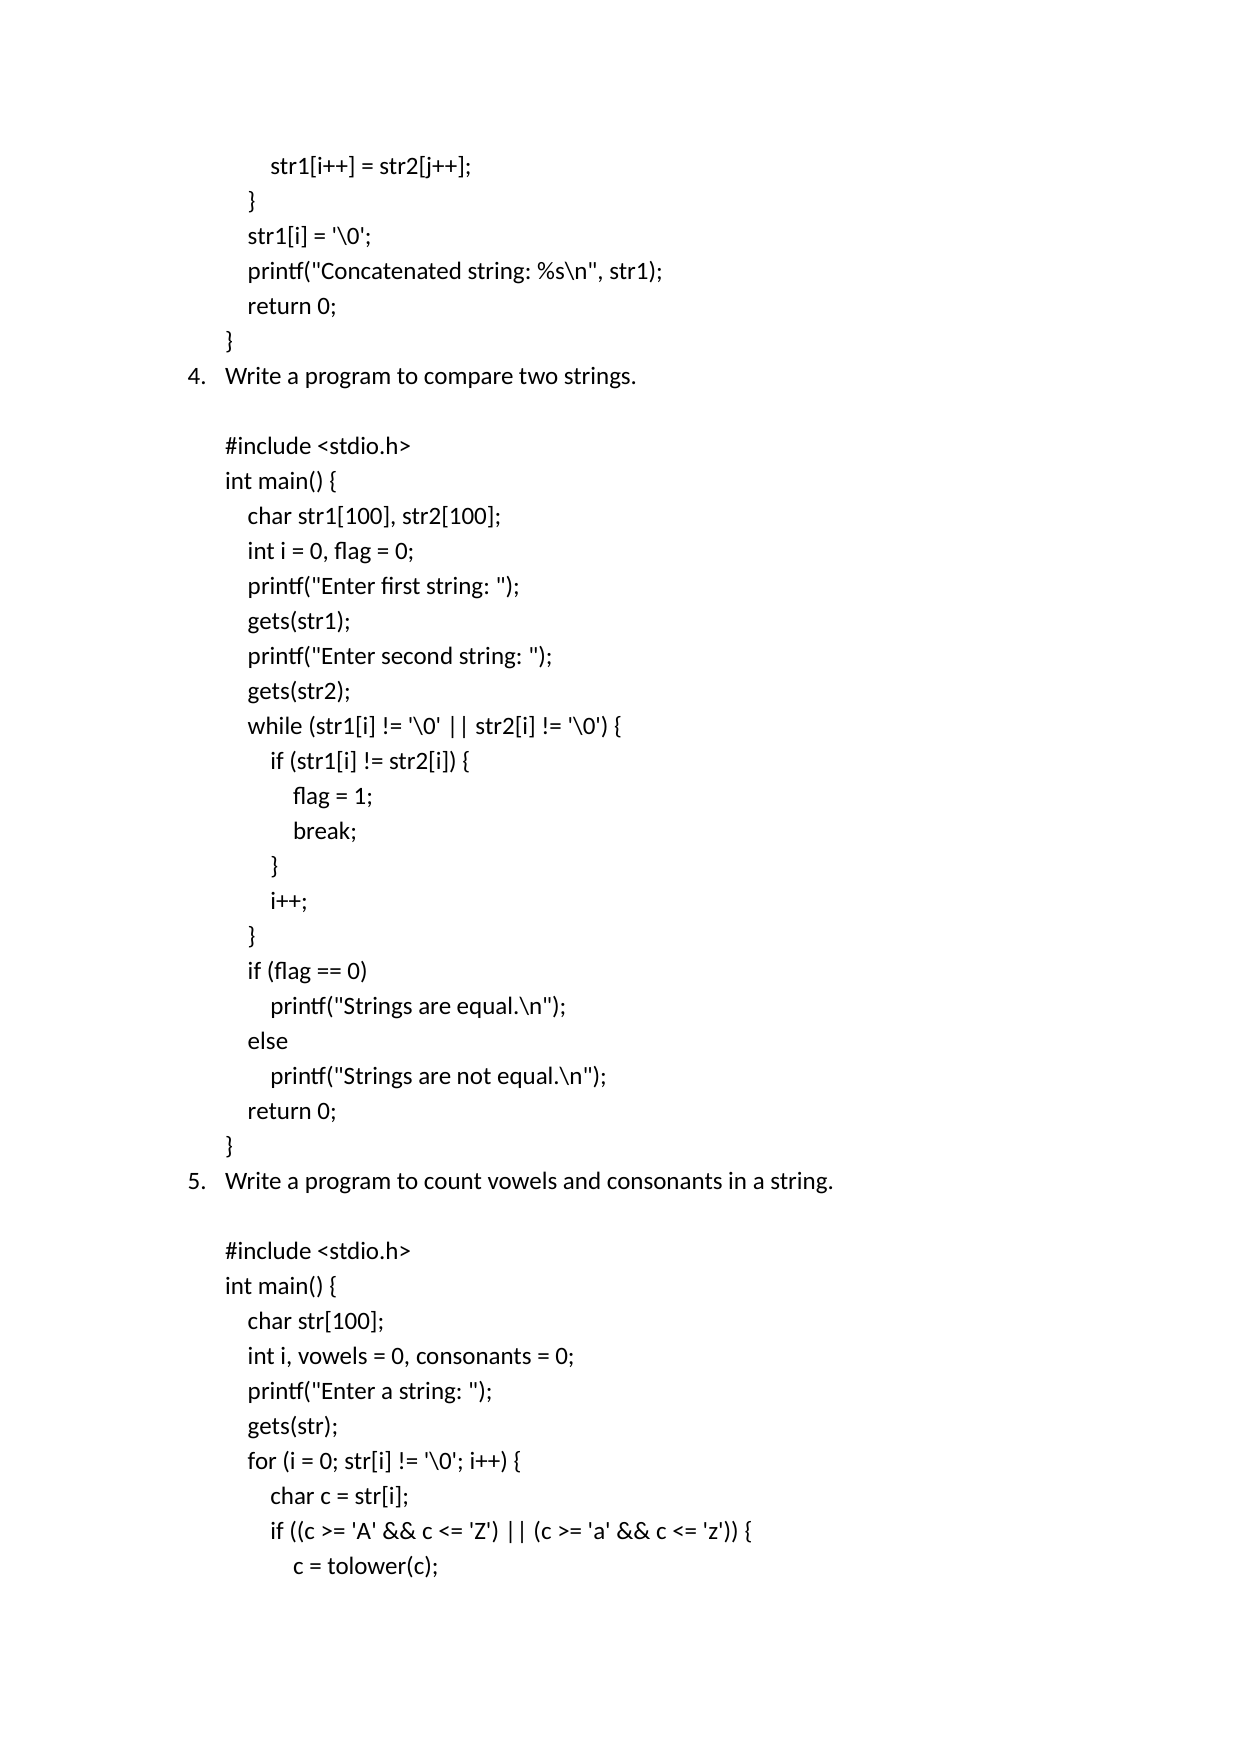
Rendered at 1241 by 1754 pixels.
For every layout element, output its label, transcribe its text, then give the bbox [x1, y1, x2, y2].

list #include <stdio.h> [225, 430, 1090, 461]
list } [225, 1130, 1090, 1161]
list else [225, 1025, 1090, 1056]
list str1[i] = '\0'; [225, 220, 1090, 251]
list printf("Enter a string: "); [225, 1375, 1090, 1406]
list if ((c >= 'A' && c <= 'Z') || (c >= 'a' && c <= 'z')) { [225, 1515, 1090, 1546]
list printf("Enter second string: "); [225, 640, 1090, 671]
list } [225, 325, 1090, 356]
list } [225, 185, 1090, 216]
list if (str1[i] != str2[i]) { [225, 745, 1090, 776]
list printf("Strings are not equal.\n"); [225, 1060, 1090, 1091]
list gets(str2); [225, 675, 1090, 706]
list int i, vowels = 0, consonants = 0; [225, 1340, 1090, 1371]
list char str[100]; [225, 1305, 1090, 1336]
list return 0; [225, 1095, 1090, 1126]
list i++; [225, 885, 1090, 916]
list break; [225, 815, 1090, 846]
list gets(str); [225, 1410, 1090, 1441]
list char c = str[i]; [225, 1480, 1090, 1511]
list flag = 1; [225, 780, 1090, 811]
list #include <stdio.h> [225, 1235, 1090, 1266]
list char str1[100], str2[100]; [225, 500, 1090, 531]
list printf("Enter first string: "); [225, 570, 1090, 601]
list int main() { [225, 465, 1090, 496]
list return 0; [225, 290, 1090, 321]
list while (str1[i] != '\0' || str2[i] != '\0') { [225, 710, 1090, 741]
list if (flag == 0) [225, 955, 1090, 986]
list Write a program to count vowels and consonants in a string. [187, 1165, 1090, 1196]
list c = tolower(c); [225, 1550, 1090, 1581]
list } [225, 850, 1090, 881]
list int i = 0, flag = 0; [225, 535, 1090, 566]
list gets(str1); [225, 605, 1090, 636]
list Write a program to compare two strings. [187, 360, 1090, 391]
list } [225, 920, 1090, 951]
list for (i = 0; str[i] != '\0'; i++) { [225, 1445, 1090, 1476]
list int main() { [225, 1270, 1090, 1301]
list printf("Concatenated string: %s\n", str1); [225, 255, 1090, 286]
list str1[i++] = str2[j++]; [225, 150, 1090, 181]
list printf("Strings are equal.\n"); [225, 990, 1090, 1021]
